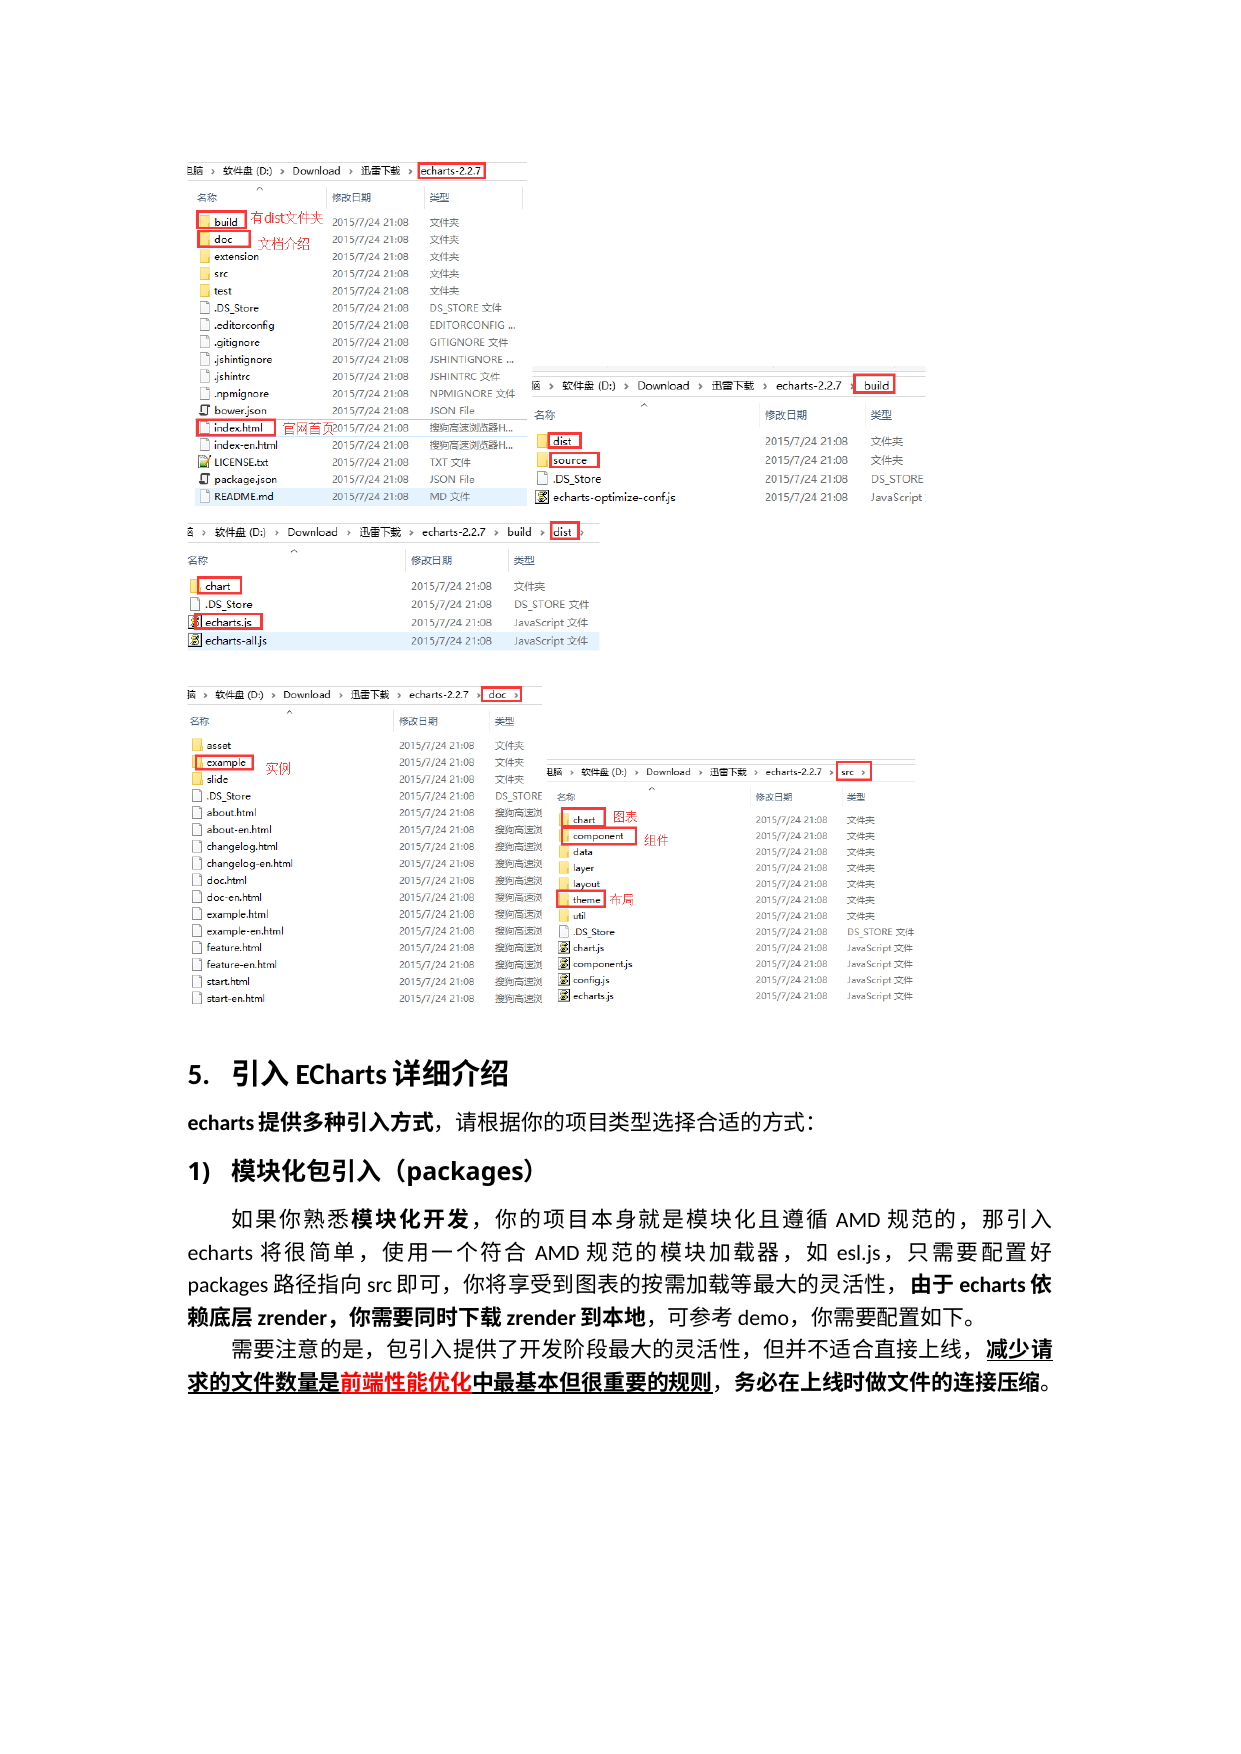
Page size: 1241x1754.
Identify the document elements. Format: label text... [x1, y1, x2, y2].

picture [532, 366, 926, 507]
text 需要注意的是，包引入提供了开发阶段最大的灵活性，但并不适合直接上线，减少请求的文件数量是前端性能优化中最基本但很重要的规则，务必在上线时做文件的连接压缩。 [187, 1332, 1053, 1397]
picture [546, 759, 916, 1008]
text 如果你熟悉模块化开发，你的项目本身就是模块化且遵循AMD规范的，那引入echarts将很简单，使用一个符合AMD规范的模块加载器，如esl.js，只需要配置好packages路径指向src即可，你将享受到图表的按需加载等最大的灵活性，由于echarts依赖底层zrender，你需要同时下载zrender到本地，可参考demo，你需要配置如下。 [187, 1202, 1053, 1332]
subtitle 模块化包引入（packages） [187, 1137, 1053, 1202]
picture [187, 682, 542, 1008]
picture [187, 519, 600, 651]
subtitle 引入ECharts详细介绍 [187, 1039, 1053, 1104]
text echarts提供多种引入方式，请根据你的项目类型选择合适的方式： [187, 1104, 1053, 1137]
picture [187, 162, 528, 507]
